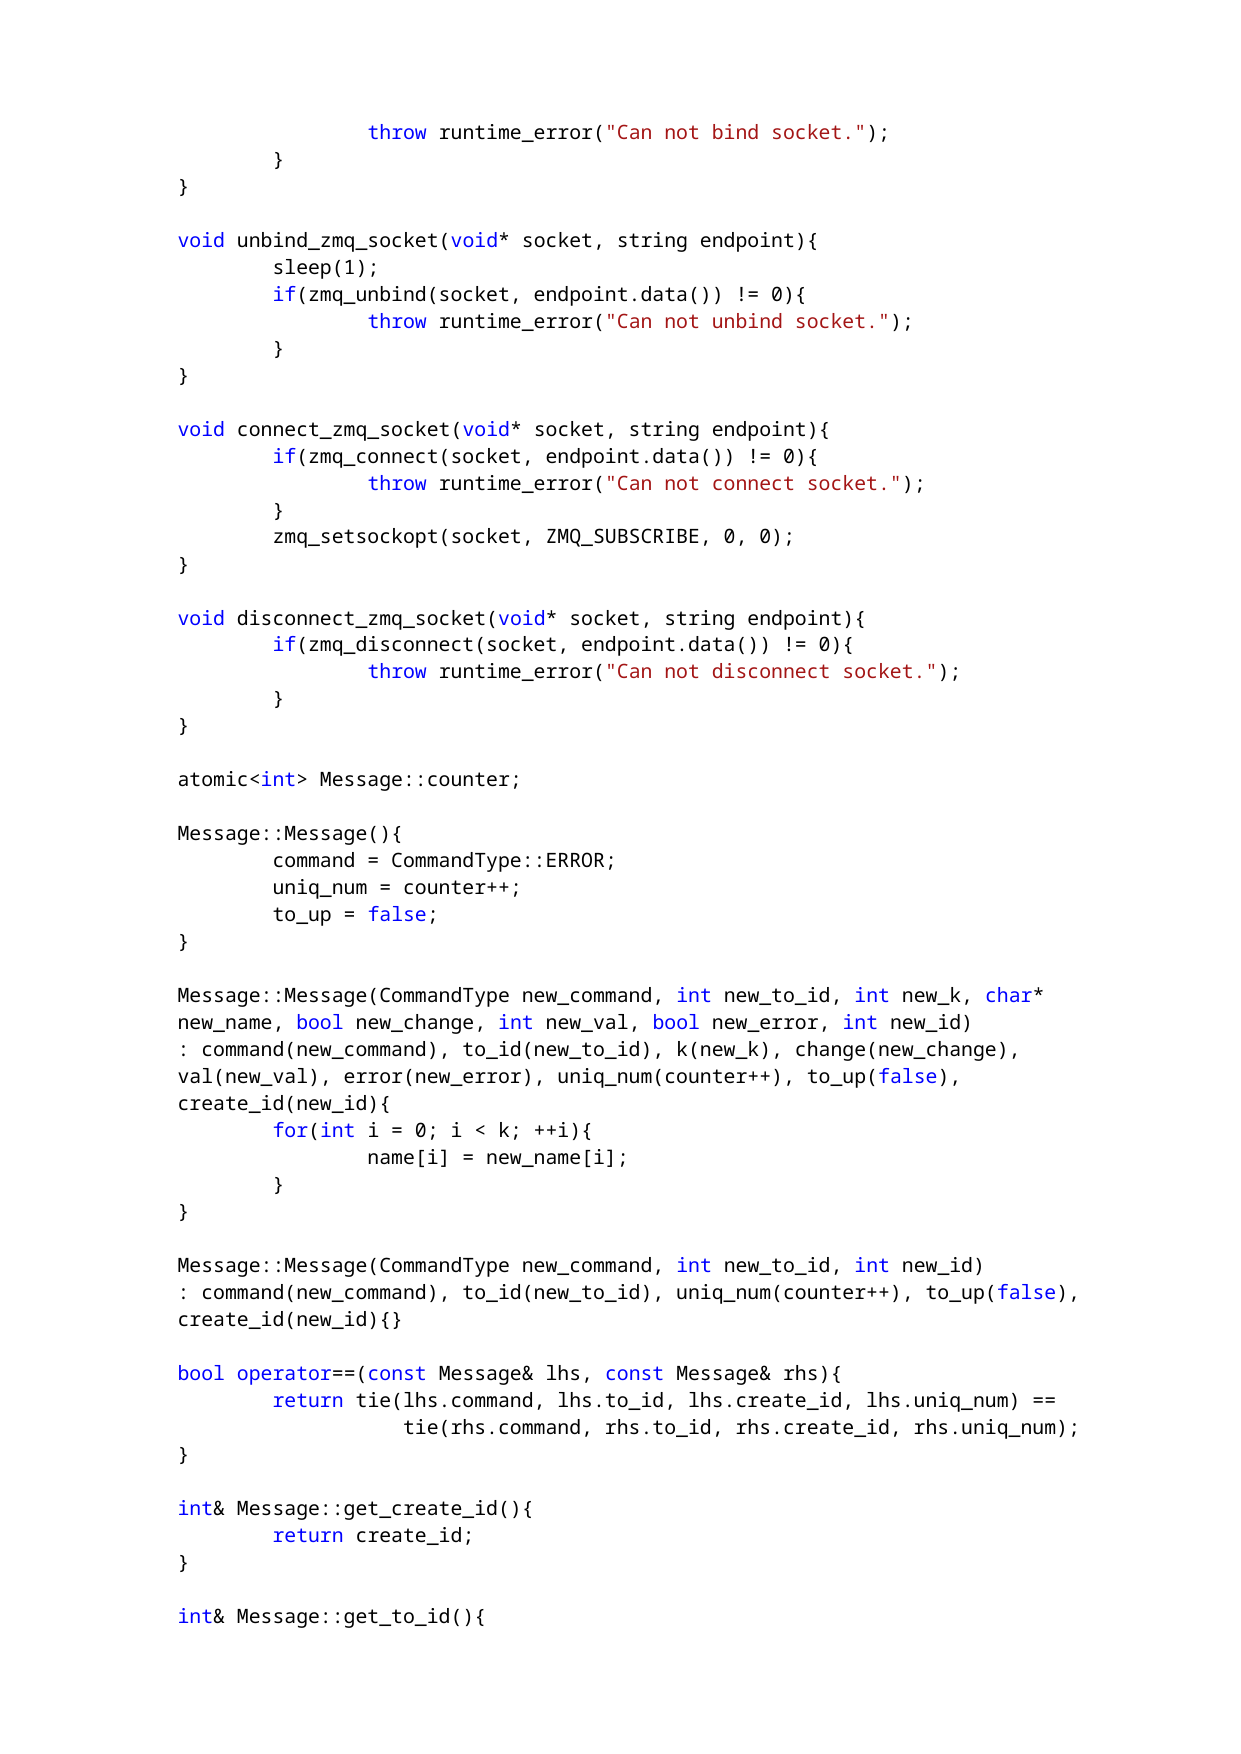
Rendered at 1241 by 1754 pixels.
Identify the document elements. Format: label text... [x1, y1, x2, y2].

text to_up = false; [177, 901, 1152, 927]
text for(int i = 0; i < k; ++i){ [177, 1116, 1152, 1143]
text uniq_num = counter++; [177, 873, 1152, 901]
text if(zmq_connect(socket, endpoint.data()) != 0){ [177, 442, 1152, 469]
text return tie(lhs.command, lhs.to_id, lhs.create_id, lhs.uniq_num) == [177, 1386, 1152, 1413]
text } [177, 550, 1152, 577]
text } [177, 1197, 1152, 1224]
text } [177, 1170, 1152, 1197]
text return create_id; [177, 1521, 1152, 1548]
text } [177, 927, 1152, 954]
text } [177, 361, 1152, 388]
text Message::Message(CommandType new_command, int new_to_id, int new_id) [177, 1251, 1152, 1278]
text name[i] = new_name[i]; [177, 1143, 1152, 1170]
text } [177, 712, 1152, 739]
text throw runtime_error("Can not disconnect socket."); [177, 658, 1152, 685]
text int& Message::get_to_id(){ [177, 1602, 1152, 1629]
text } [177, 496, 1152, 523]
text } [177, 1440, 1152, 1467]
text : command(new_command), to_id(new_to_id), uniq_num(counter++), to_up(false), create_id(new_id){} [177, 1278, 1152, 1332]
text } [177, 685, 1152, 712]
text Message::Message(CommandType new_command, int new_to_id, int new_k, char* new_name, bool new_change, int new_val, bool new_error, int new_id) [177, 981, 1152, 1035]
text if(zmq_unbind(socket, endpoint.data()) != 0){ [177, 280, 1152, 307]
text : command(new_command), to_id(new_to_id), k(new_k), change(new_change), val(new_val), error(new_error), uniq_num(counter++), to_up(false), create_id(new_id){ [177, 1035, 1152, 1116]
text void disconnect_zmq_socket(void* socket, string endpoint){ [177, 604, 1152, 631]
text sleep(1); [177, 253, 1152, 280]
text throw runtime_error("Can not connect socket."); [177, 469, 1152, 496]
text command = CommandType::ERROR; [177, 847, 1152, 873]
text if(zmq_disconnect(socket, endpoint.data()) != 0){ [177, 631, 1152, 658]
text int& Message::get_create_id(){ [177, 1494, 1152, 1521]
text tie(rhs.command, rhs.to_id, rhs.create_id, rhs.uniq_num); [177, 1413, 1152, 1440]
text } [177, 172, 1152, 199]
text void connect_zmq_socket(void* socket, string endpoint){ [177, 415, 1152, 442]
text bool operator==(const Message& lhs, const Message& rhs){ [177, 1359, 1152, 1386]
text zmq_setsockopt(socket, ZMQ_SUBSCRIBE, 0, 0); [177, 523, 1152, 550]
text Message::Message(){ [177, 819, 1152, 847]
text throw runtime_error("Can not unbind socket."); [177, 307, 1152, 334]
text } [177, 145, 1152, 172]
text } [177, 334, 1152, 361]
text atomic<int> Message::counter; [177, 766, 1152, 793]
text throw runtime_error("Can not bind socket."); [177, 118, 1152, 145]
text } [177, 1548, 1152, 1575]
text void unbind_zmq_socket(void* socket, string endpoint){ [177, 226, 1152, 253]
